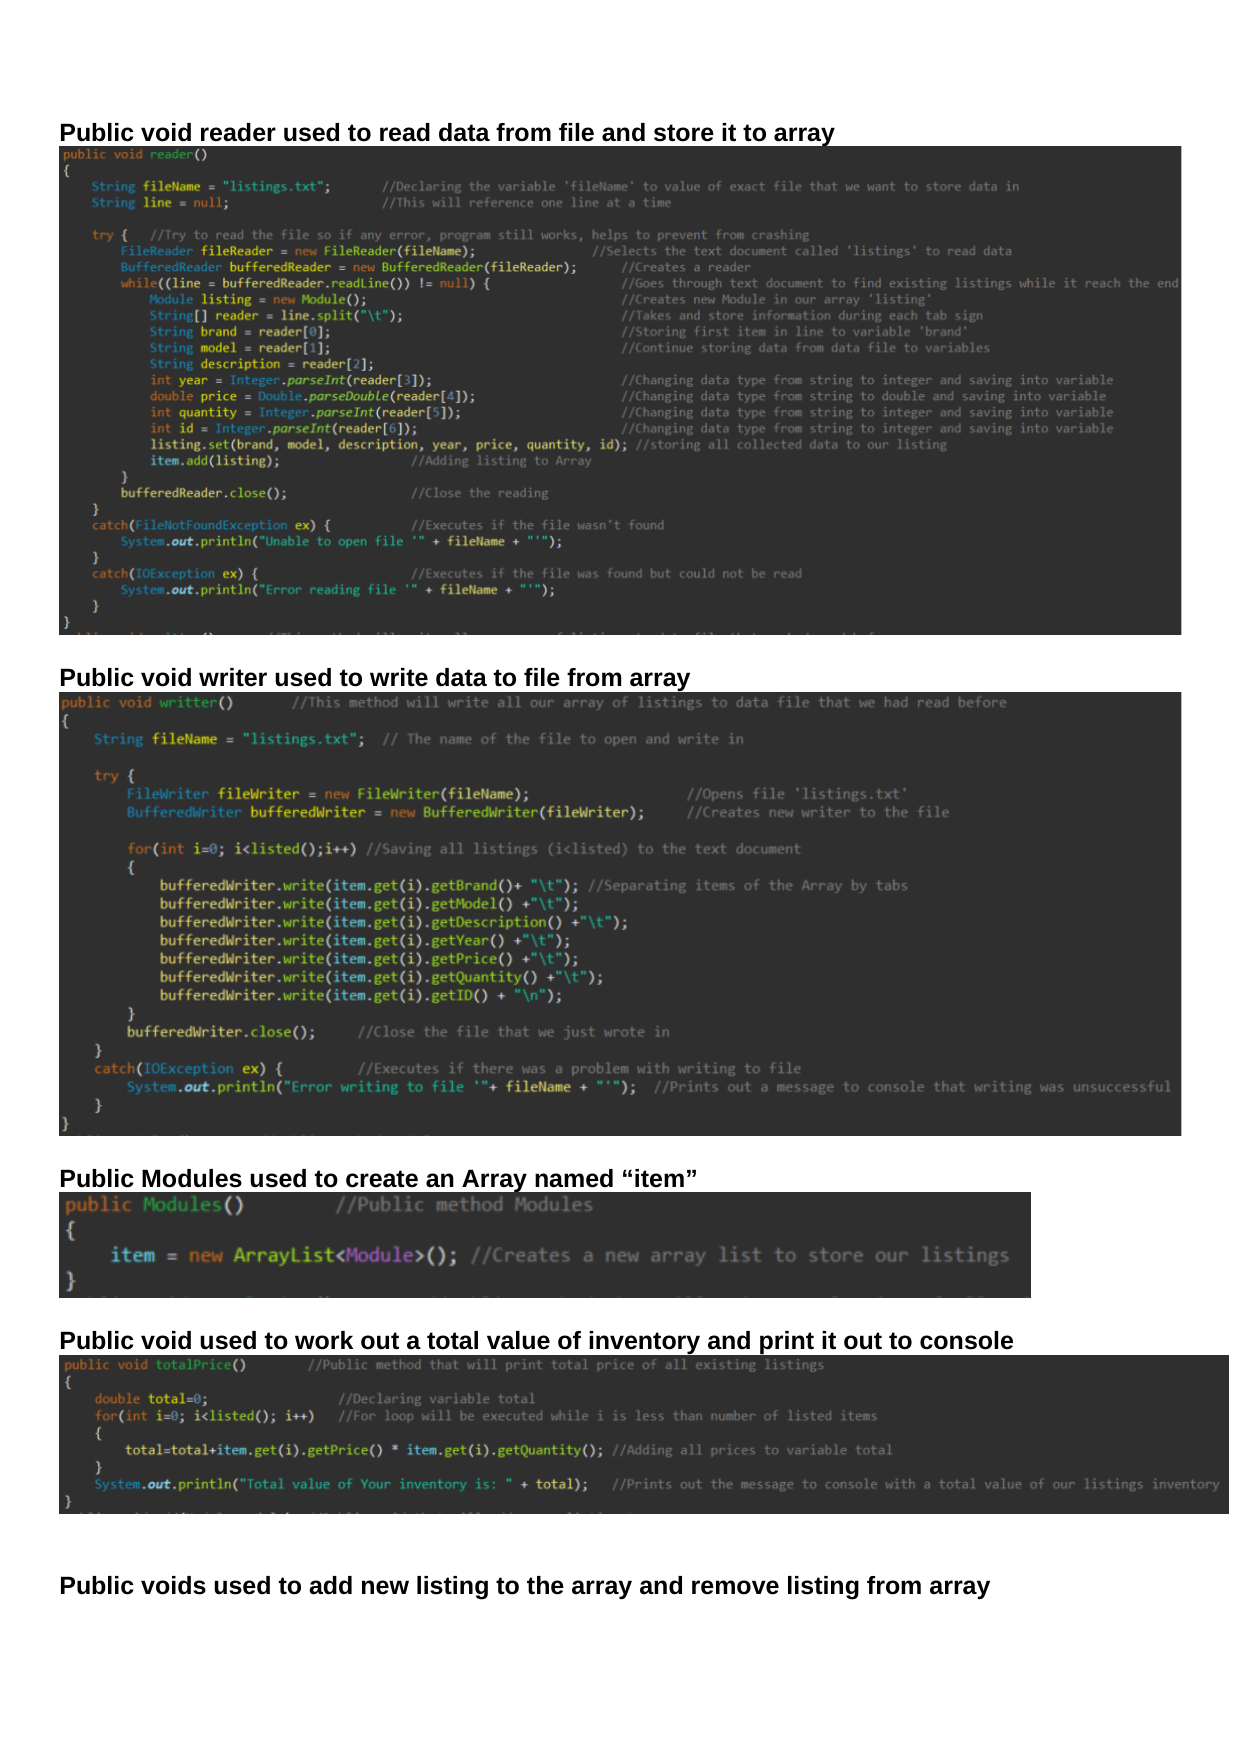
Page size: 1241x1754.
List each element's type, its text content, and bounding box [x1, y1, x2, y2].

text Public void writer used to write data to file from array [59, 663, 1166, 692]
text Public Modules used to create an Array named “item” [59, 1164, 1166, 1193]
picture [59, 692, 1182, 1136]
text Public voids used to add new listing to the array and remove listing from array [59, 1542, 1181, 1599]
picture [59, 1355, 1229, 1514]
picture [59, 146, 1182, 635]
text Public void used to work out a total value of inventory and print it out to console [59, 1326, 1181, 1355]
text Public void reader used to read data from file and store it to array [59, 118, 1166, 146]
picture [59, 1192, 1031, 1298]
